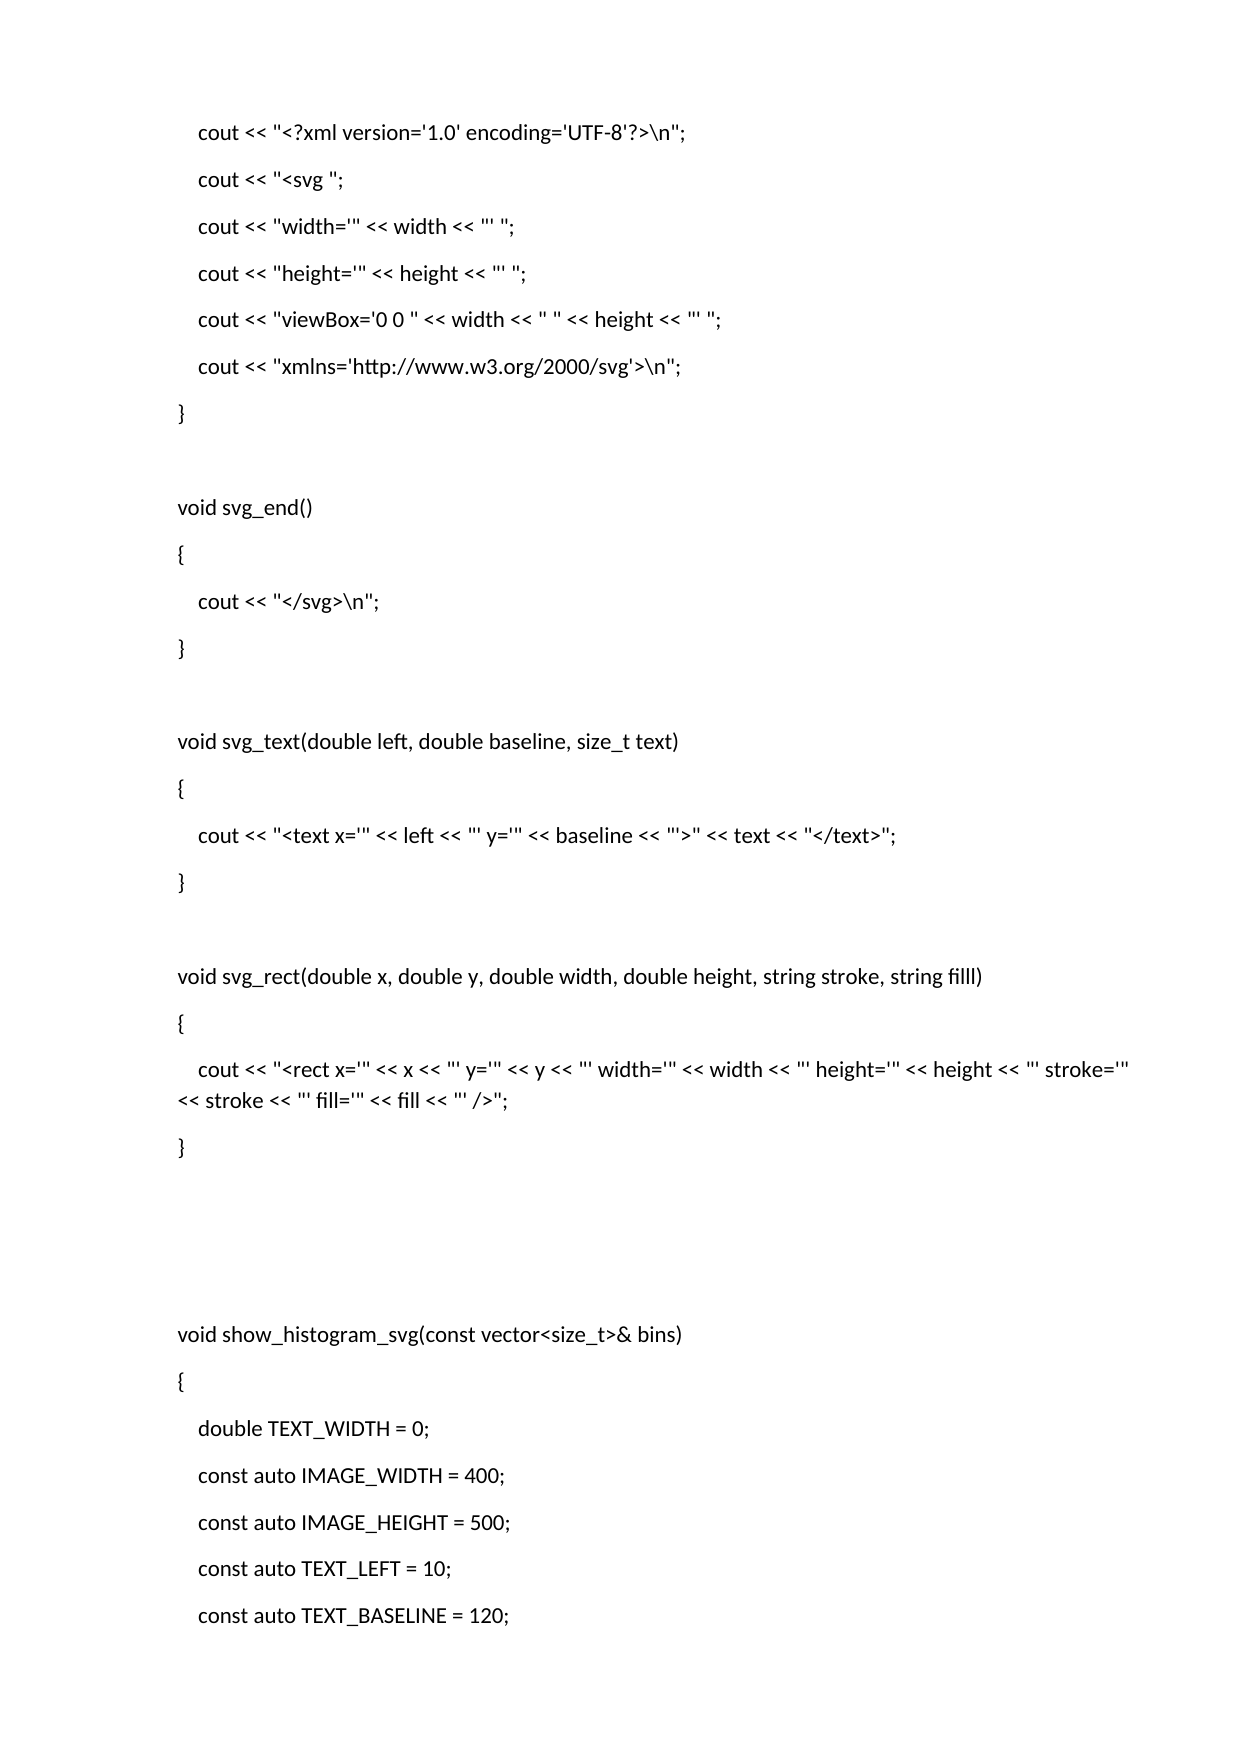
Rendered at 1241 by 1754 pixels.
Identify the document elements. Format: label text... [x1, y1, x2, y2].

text const auto IMAGE_HEIGHT = 500; [177, 1508, 1152, 1536]
text cout << "<rect x='" << x << "' y='" << y << "' width='" << width << "' height='" << height << "' stroke='" << stroke << "' fill='" << fill << "' />"; [177, 1056, 1152, 1114]
text double TEXT_WIDTH = 0; [177, 1414, 1152, 1442]
text { [177, 540, 1152, 568]
text cout << "<svg "; [177, 165, 1152, 193]
text cout << "xmlns='http://www.w3.org/2000/svg'>\n"; [177, 352, 1152, 381]
text void show_histogram_svg(const vector<size_t>& bins) [177, 1320, 1152, 1348]
text cout << "width='" << width << "' "; [177, 212, 1152, 240]
text cout << "<?xml version='1.0' encoding='UTF-8'?>\n"; [177, 118, 1152, 146]
text void svg_text(double left, double baseline, size_t text) [177, 727, 1152, 756]
text void svg_rect(double x, double y, double width, double height, string stroke, string filll) [177, 962, 1152, 990]
text { [177, 1367, 1152, 1395]
text const auto TEXT_BASELINE = 120; [177, 1601, 1152, 1629]
text } [177, 399, 1152, 427]
text cout << "height='" << height << "' "; [177, 259, 1152, 287]
text const auto TEXT_LEFT = 10; [177, 1554, 1152, 1583]
text } [177, 634, 1152, 662]
text void svg_end() [177, 493, 1152, 521]
text } [177, 1133, 1152, 1161]
text { [177, 1009, 1152, 1037]
text cout << "</svg>\n"; [177, 587, 1152, 615]
text const auto IMAGE_WIDTH = 400; [177, 1461, 1152, 1489]
text { [177, 774, 1152, 802]
text cout << "<text x='" << left << "' y='" << baseline << "'>" << text << "</text>"; [177, 821, 1152, 849]
text } [177, 868, 1152, 896]
text cout << "viewBox='0 0 " << width << " " << height << "' "; [177, 306, 1152, 334]
